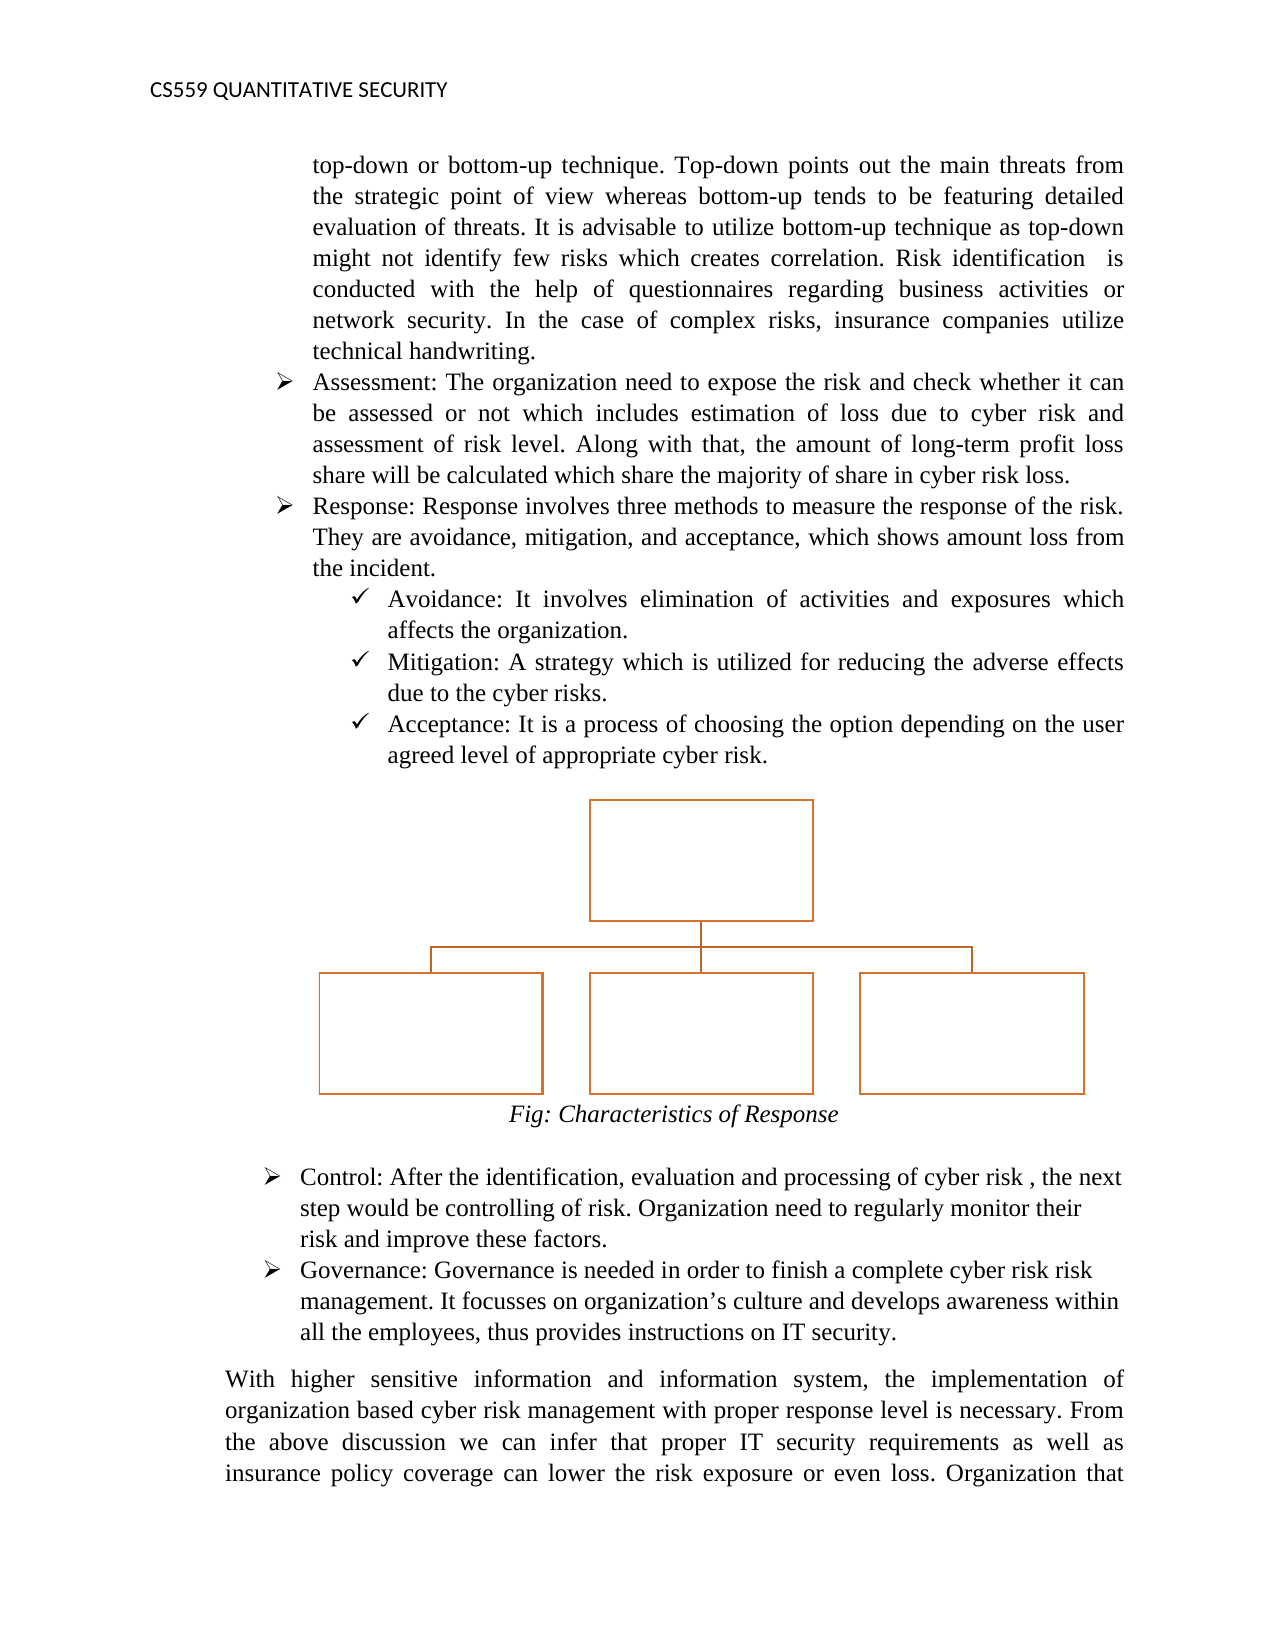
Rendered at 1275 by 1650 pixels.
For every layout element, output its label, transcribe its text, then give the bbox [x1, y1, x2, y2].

list Fig: Characteristics of Response [225, 1099, 1125, 1128]
list Mitigation: A strategy which is utilized for reducing the adverse effects due to the cyber risks. [350, 647, 1125, 706]
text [225, 1364, 1125, 1486]
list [275, 150, 1125, 365]
list Assessment: The organization need to expose the risk and check whether it can be assessed or not which includes estimation of loss due to cyber risk and assessment of risk level. Along with that, the amount of long-term profit loss share will be calculated which share the majority of share in cyber risk loss. [275, 367, 1125, 489]
list Avoidance: It involves elimination of activities and exposures which affects the organization. [350, 584, 1125, 644]
list Control: After the identification, evaluation and processing of cyber risk , the next step would be controlling of risk. Organization need to regularly monitor their risk and improve these factors. [262, 1162, 1125, 1252]
list Acceptance: It is a process of choosing the option depending on the user agreed level of appropriate cyber risk. [350, 709, 1125, 768]
list Governance: Governance is needed in order to finish a complete cyber risk risk management. It focusses on organization’s culture and develops awareness within all the employees, thus provides instructions on IT security. [262, 1255, 1125, 1346]
list Response: Response involves three methods to measure the response of the risk. They are avoidance, mitigation, and acceptance, which shows amount loss from the incident. [275, 491, 1125, 582]
